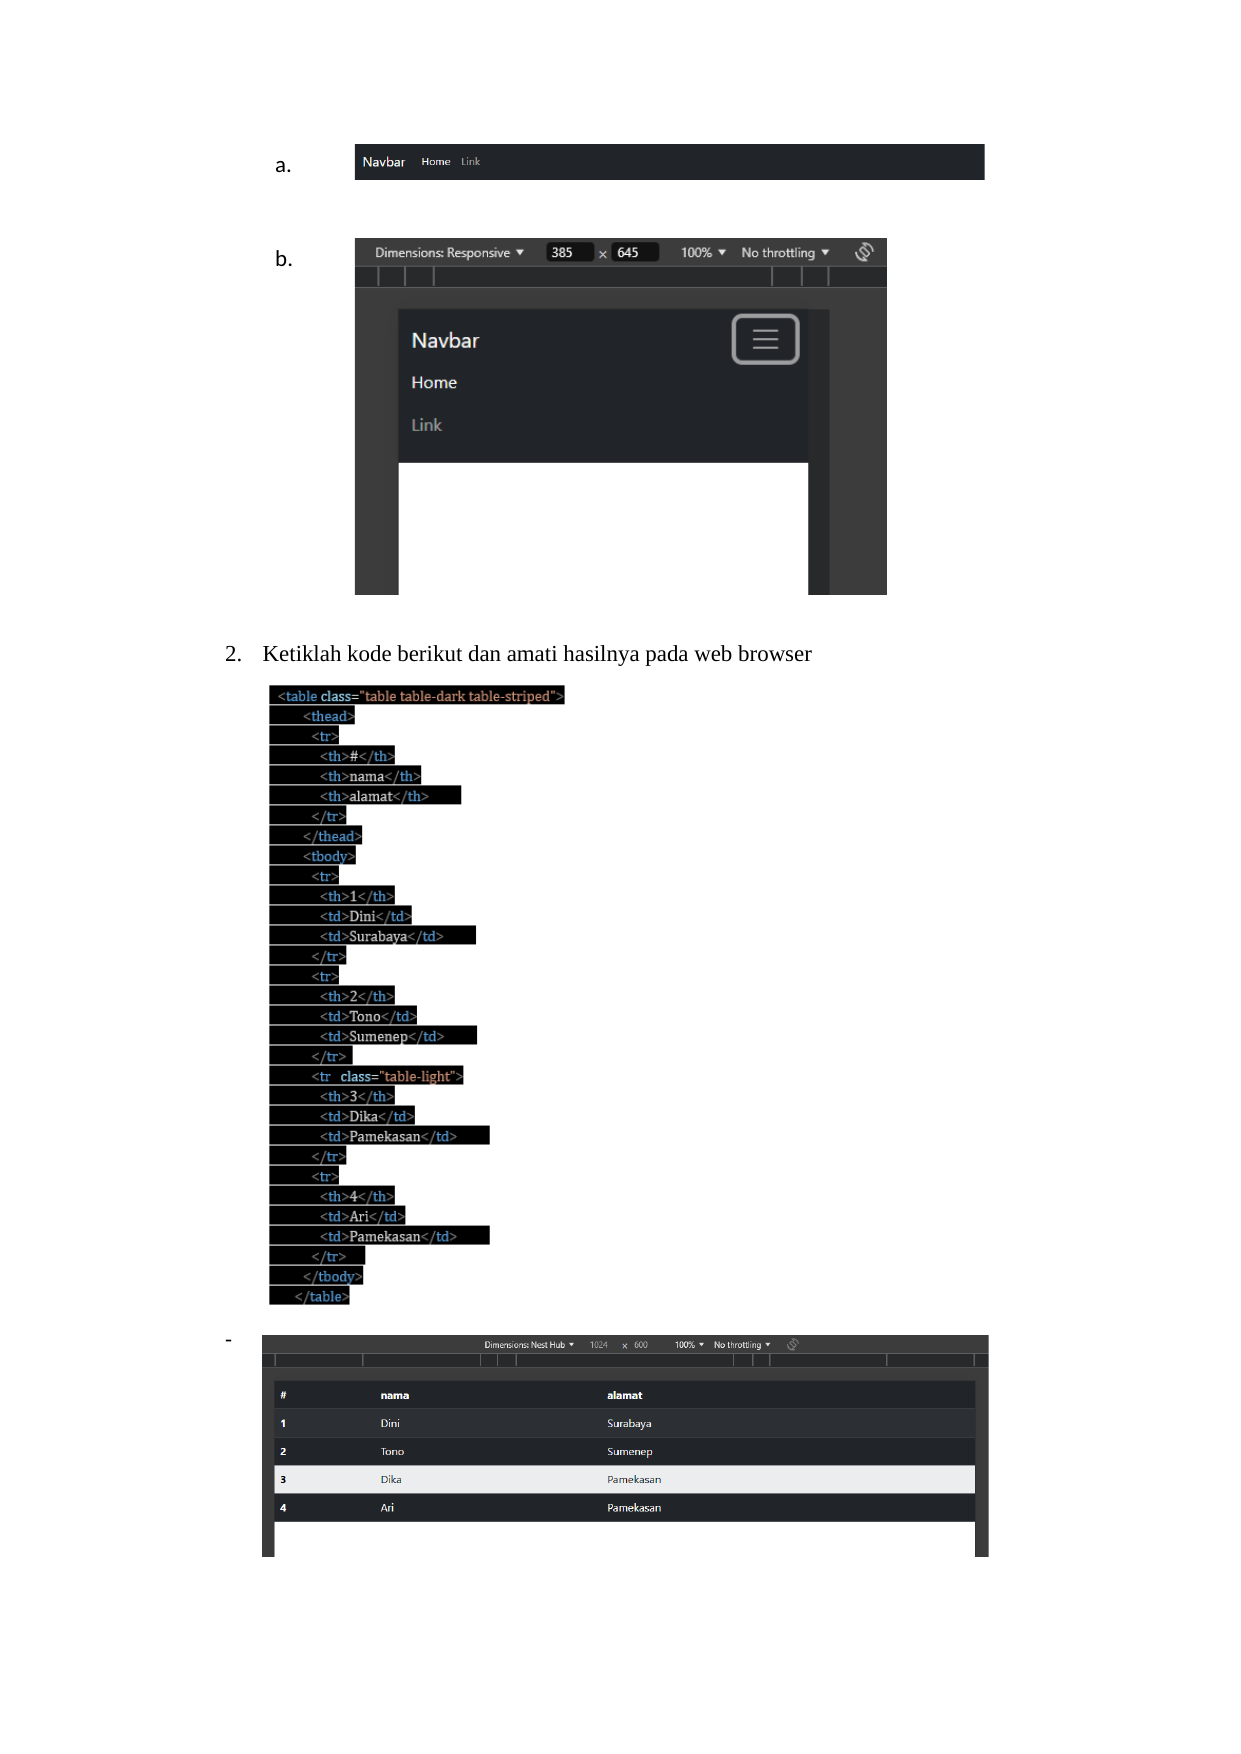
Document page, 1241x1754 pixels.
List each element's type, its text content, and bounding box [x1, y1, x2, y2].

picture [262, 1335, 989, 1557]
picture [262, 679, 572, 1312]
picture [354, 144, 985, 190]
picture [354, 238, 887, 595]
list Ketiklah kode berikut dan amati hasilnya pada web browser [225, 639, 1090, 666]
